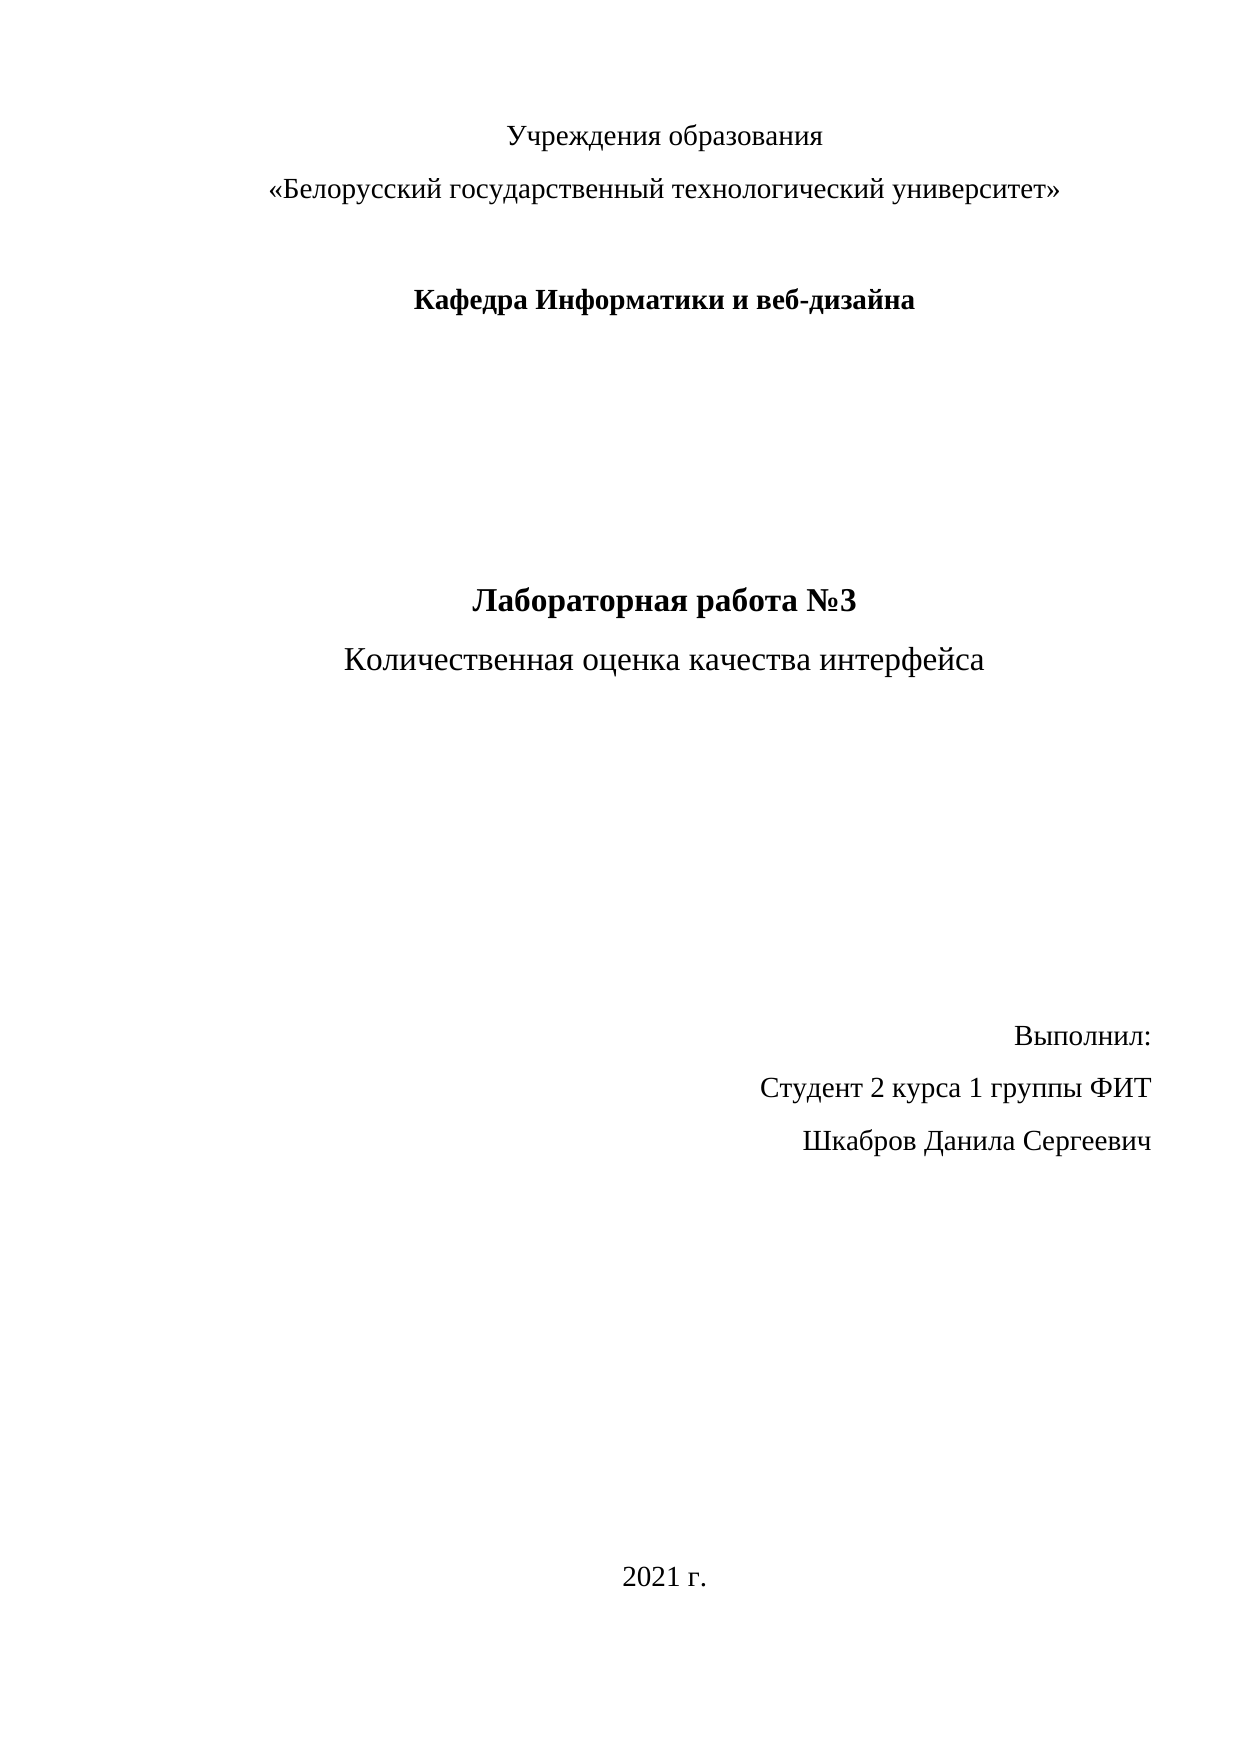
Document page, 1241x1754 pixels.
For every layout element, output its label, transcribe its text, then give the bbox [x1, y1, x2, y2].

text Студент 2 курса 1 группы ФИТ [177, 1070, 1152, 1104]
text «Белорусский государственный технологический университет» [177, 171, 1152, 204]
text Кафедра Информатики и веб-дизайна [177, 282, 1152, 316]
text Выполнил: [177, 1018, 1152, 1051]
text Лабораторная работа №3 [177, 581, 1152, 619]
text 2021 г. [177, 1559, 1152, 1593]
text Количественная оценка качества интерфейса [177, 639, 1152, 677]
text Шкабров Данила Сергеевич [177, 1123, 1152, 1157]
text Учреждения образования [177, 118, 1152, 152]
